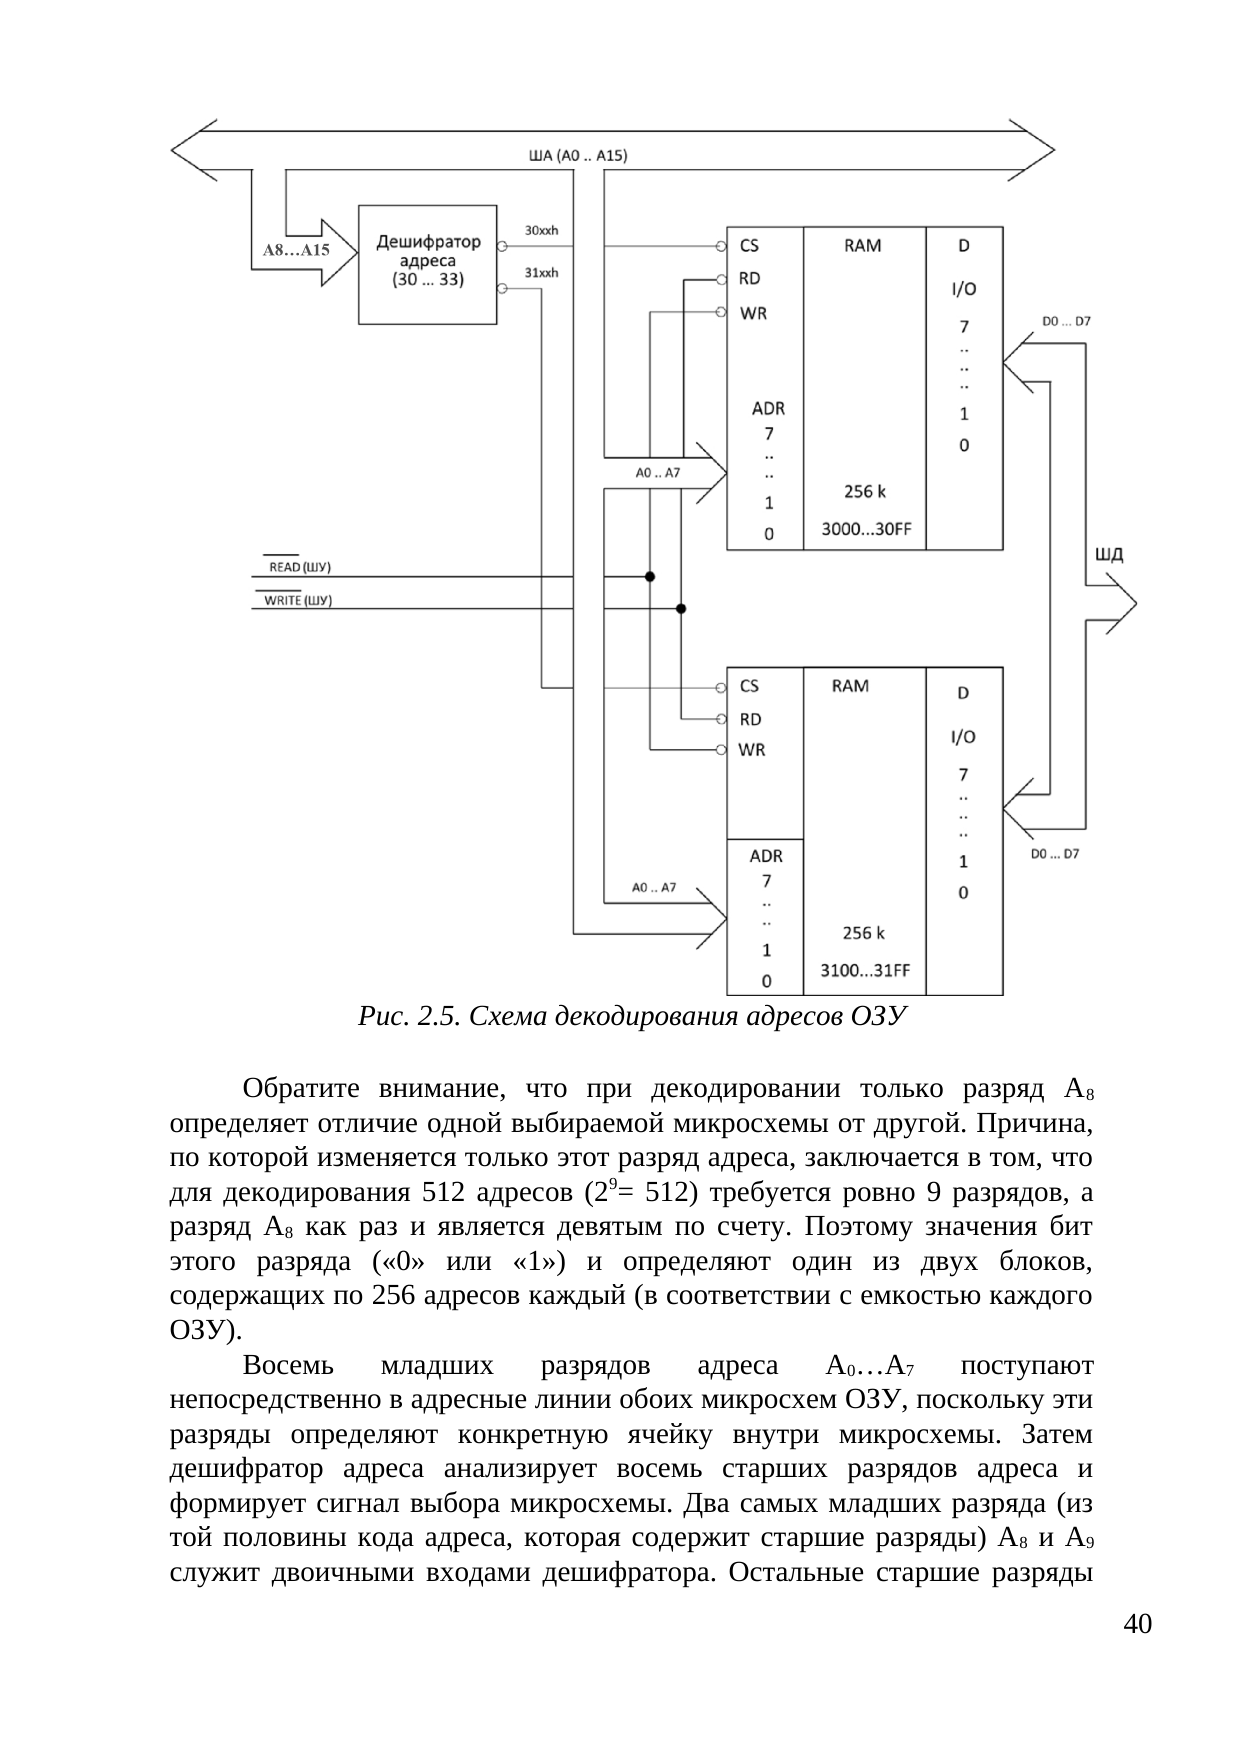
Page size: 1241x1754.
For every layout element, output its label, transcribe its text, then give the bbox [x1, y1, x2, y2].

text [169, 1347, 1094, 1587]
picture [169, 118, 1143, 996]
text Рис. 2.5. Схема декодирования адресов ОЗУ [192, 998, 1072, 1032]
text Обратите внимание, что при декодировании только разряд А8 определяет отличие одной выбираемой микросхемы от другой. Причина, по которой изменяется только этот разряд адреса, заключается в том, что для декодирования 512 адресов (29= 512) требуется ровно 9 разрядов, а разряд А8 как раз и является девятым по счету. Поэтому значения бит этого разряда («0» или «1») и определяют один из двух блоков, содержащих по 256 адресов каждый (в соответствии с емкостью каждого ОЗУ). [169, 1070, 1094, 1345]
